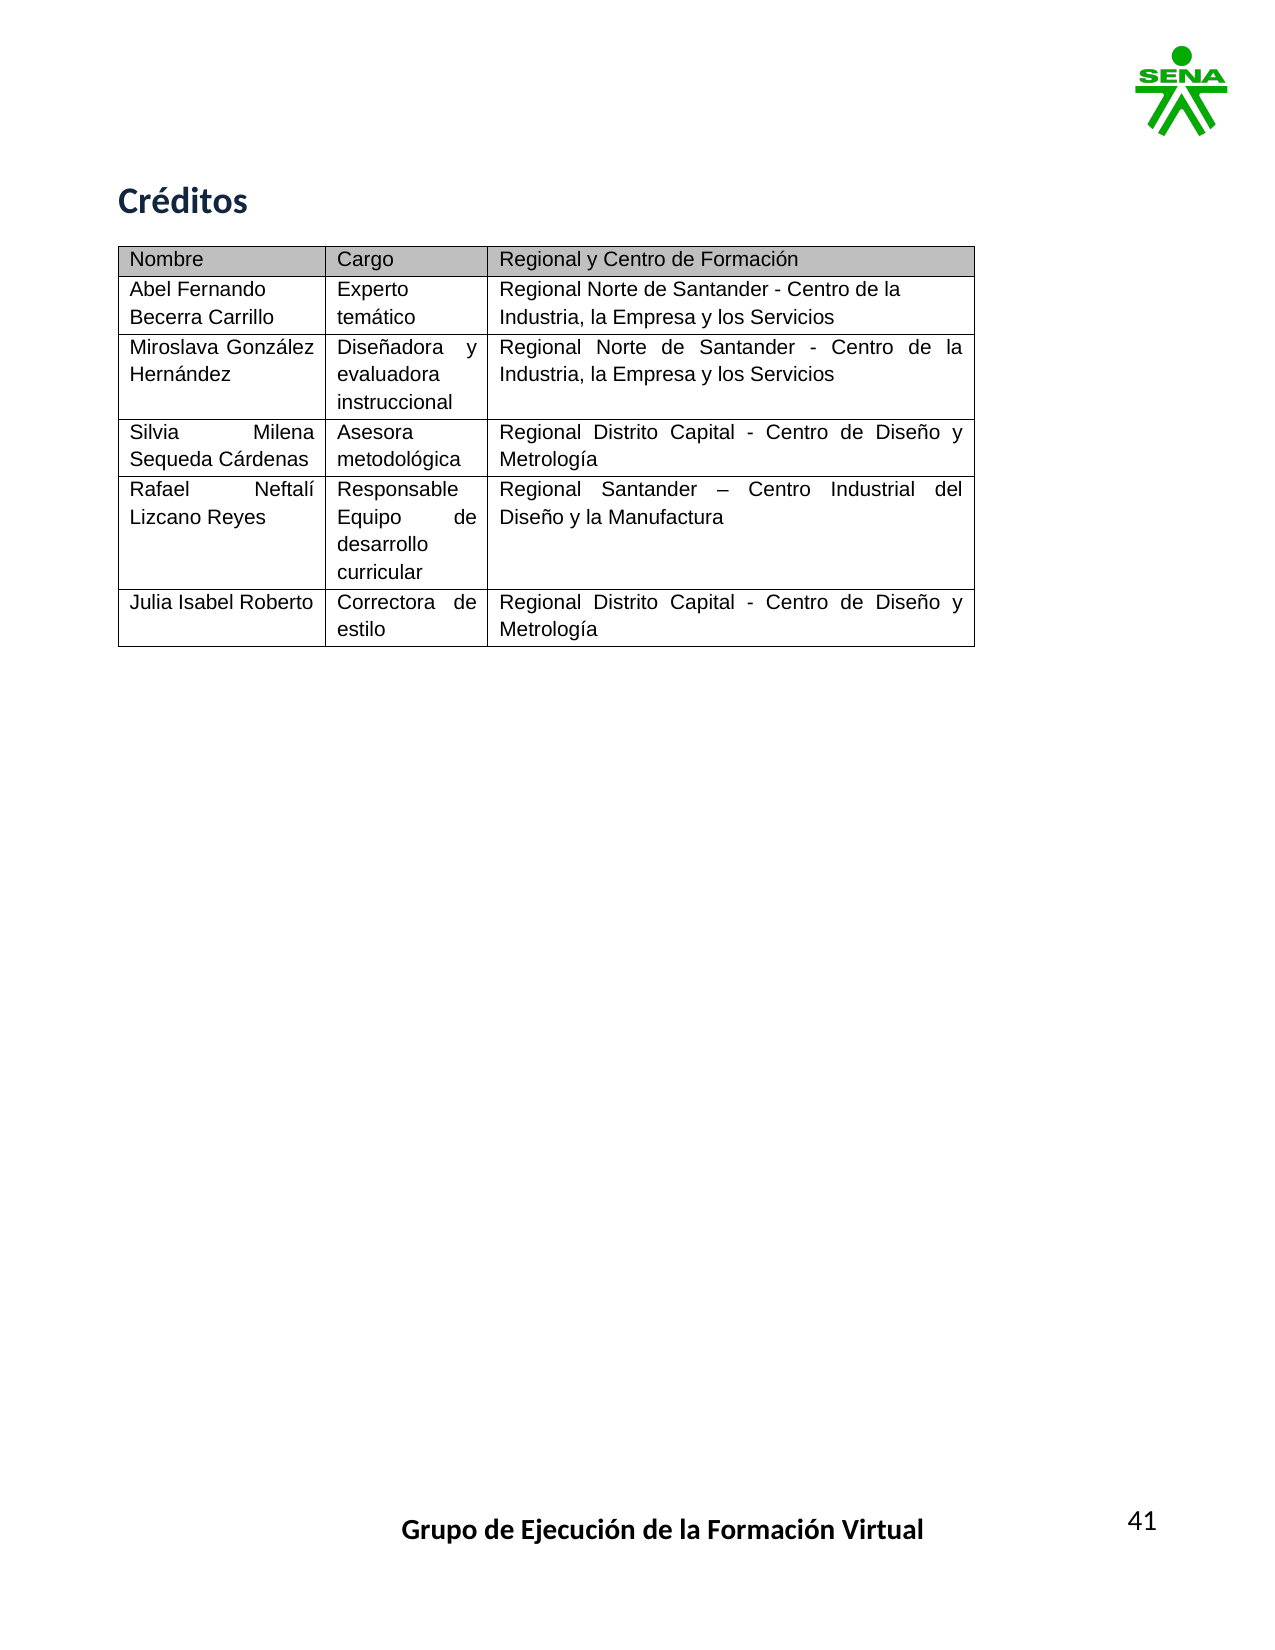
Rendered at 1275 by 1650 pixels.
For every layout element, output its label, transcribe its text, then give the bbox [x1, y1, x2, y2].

picture [1135, 46, 1228, 136]
table_header Regional y Centro de Formación [488, 247, 974, 276]
table_cell Regional Norte de Santander - Centro de la Industria, la Empresa y los Servicios [488, 335, 974, 418]
table_cell Correctora de estilo [326, 590, 487, 646]
table_cell Regional Santander – Centro Industrial del Diseño y la Manufactura [488, 477, 974, 588]
table_cell Experto temático [326, 277, 487, 333]
table_header Nombre [119, 247, 325, 276]
text Créditos [118, 177, 1157, 223]
table_cell Julia Isabel Roberto [119, 590, 325, 646]
table_cell Regional Distrito Capital - Centro de Diseño y Metrología [488, 590, 974, 646]
table_cell Asesora metodológica [326, 420, 487, 476]
table_cell Diseñadora y evaluadora instruccional [326, 335, 487, 418]
table_header Cargo [326, 247, 487, 276]
table_cell Regional Distrito Capital - Centro de Diseño y Metrología [488, 420, 974, 476]
table_cell Silvia Milena Sequeda Cárdenas [119, 420, 325, 476]
table_cell Regional Norte de Santander - Centro de la Industria, la Empresa y los Servicios [488, 277, 974, 333]
table_cell Abel Fernando Becerra Carrillo [119, 277, 325, 333]
table_cell Responsable Equipo de desarrollo curricular [326, 477, 487, 588]
table_cell Rafael Neftalí Lizcano Reyes [119, 477, 325, 588]
table_cell Miroslava González Hernández [119, 335, 325, 418]
